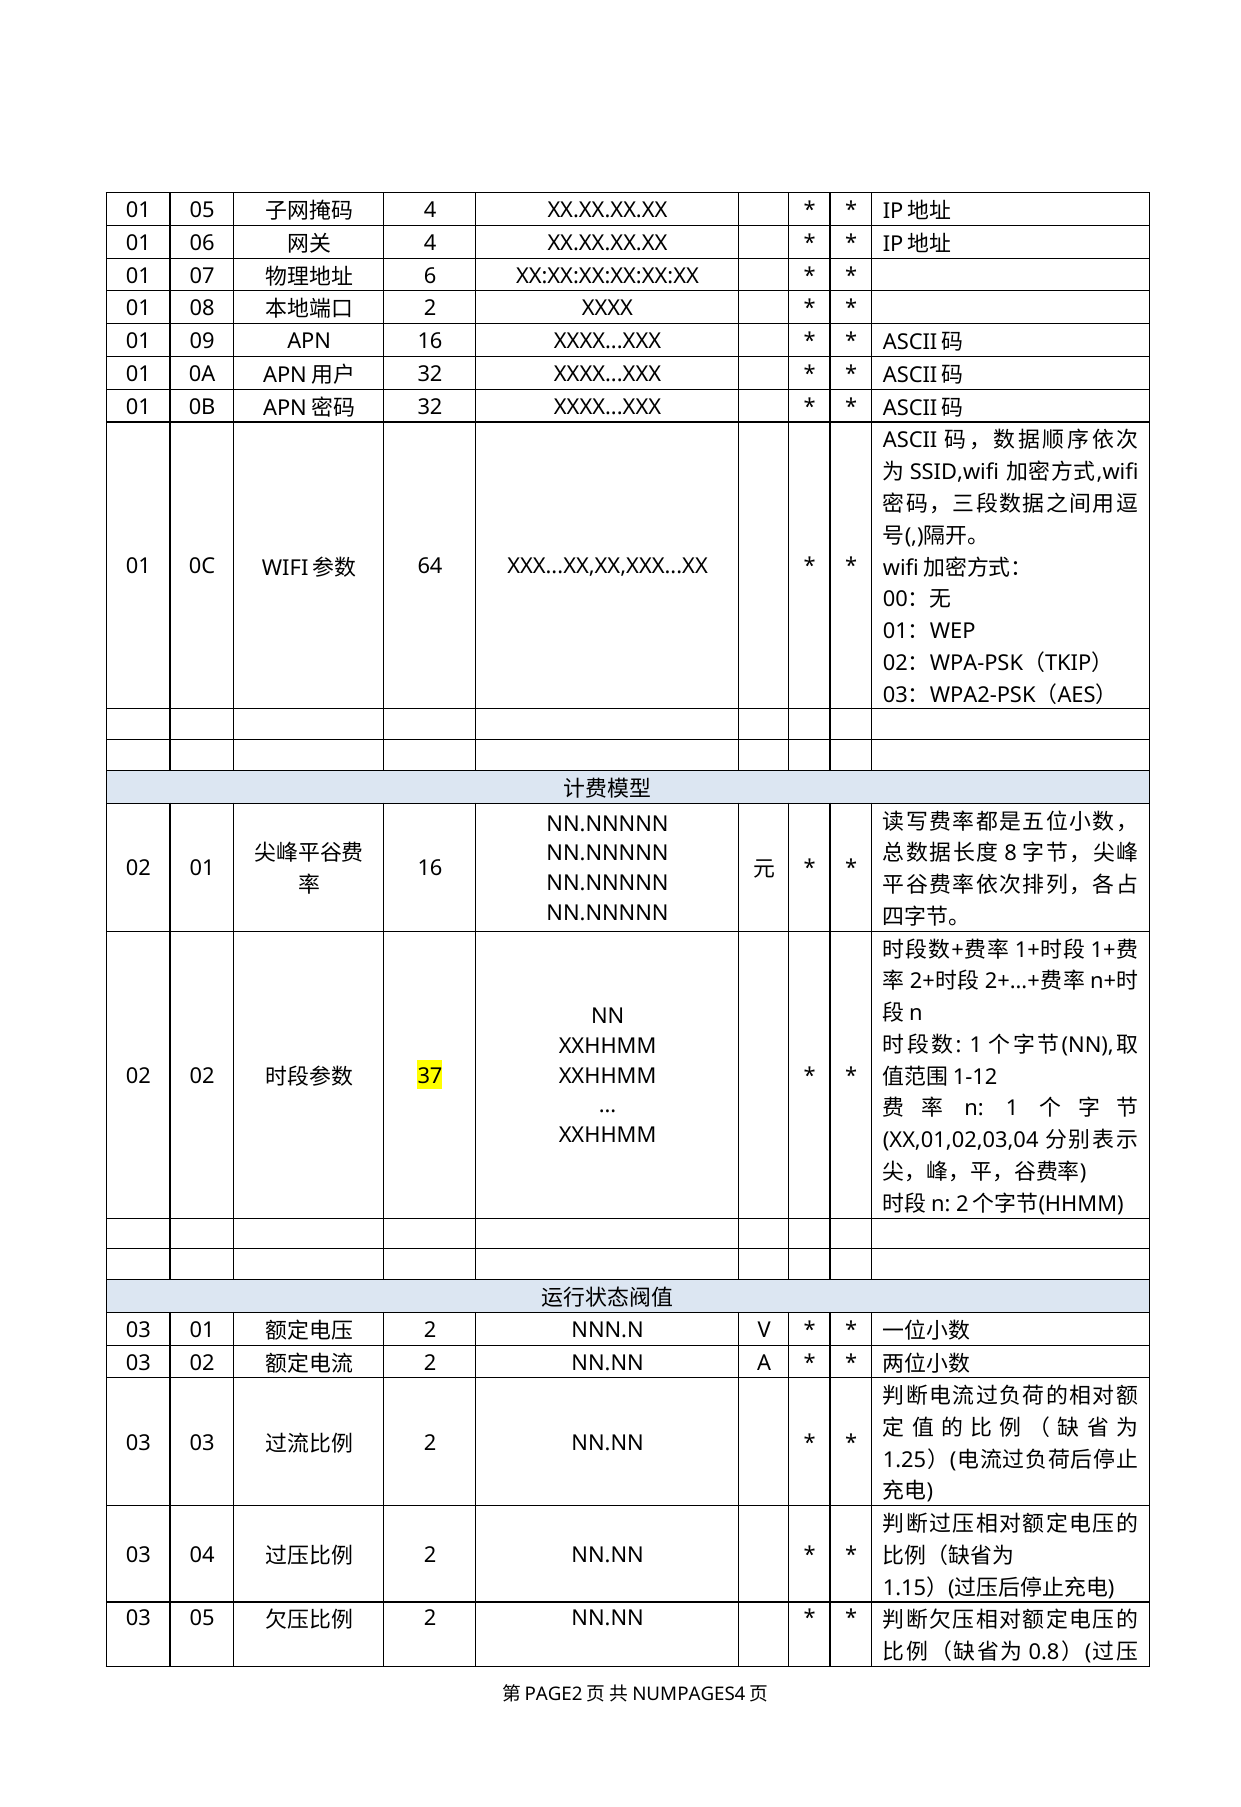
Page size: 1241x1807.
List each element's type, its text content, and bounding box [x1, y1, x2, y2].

table_cell [871, 1280, 1149, 1312]
table_cell * [831, 932, 871, 1217]
table_cell [234, 740, 383, 770]
table_cell [107, 740, 169, 770]
table_cell 时段数+费率1+时段1+费率2+时段2+...+费率n+时段n 时段数: 1个字节(NN),取值范围1-12 费率n: 1个字节(XX,01,02,03,04分别表示尖，峰，平，谷费率) 时段n: 2个字节(HHMM) [872, 932, 1149, 1217]
table_cell NN.NN [476, 1506, 738, 1601]
table_cell 01 [107, 357, 169, 389]
table_cell A [739, 1346, 788, 1377]
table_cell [872, 1603, 1149, 1666]
table_cell [739, 1506, 788, 1601]
table_cell [384, 1280, 476, 1312]
table_cell NN.NN [476, 1378, 738, 1505]
table_cell [107, 1280, 170, 1312]
table_cell 2 [384, 1313, 475, 1344]
table_cell 09 [171, 324, 233, 356]
table_cell XXXX...XXX [476, 357, 738, 389]
table_cell [739, 193, 788, 225]
table_cell * [831, 226, 871, 258]
table_cell NN.NNNNN NN.NNNNN NN.NNNNN NN.NNNNN [476, 804, 738, 931]
table_cell 尖峰平谷费率 [234, 804, 383, 931]
table_cell [872, 709, 1149, 739]
table_cell 03 [171, 1378, 233, 1505]
table_cell XX.XX.XX.XX [476, 193, 738, 225]
table_cell XXXX [476, 291, 738, 323]
table_cell 01 [107, 291, 169, 323]
table_cell 04 [171, 1506, 233, 1601]
table_cell IP地址 [872, 226, 1149, 258]
table_cell XXXX...XXX [476, 390, 738, 421]
table_cell 一位小数 [872, 1313, 1149, 1344]
table_cell * [831, 259, 871, 290]
table_cell 4 [384, 226, 475, 258]
table_cell V [739, 1313, 788, 1344]
table_cell 07 [171, 259, 233, 290]
table_cell NN.NN [476, 1603, 738, 1666]
table_cell [739, 390, 788, 421]
table_cell * [831, 291, 871, 323]
table_cell [739, 423, 788, 708]
table_cell 03 [107, 1506, 169, 1601]
table_cell * [831, 390, 871, 421]
table_cell 时段参数 [234, 932, 383, 1217]
table_cell [871, 771, 1149, 803]
table_cell * [789, 357, 829, 389]
table_cell * [831, 1603, 871, 1666]
table_cell NNN.N [476, 1313, 738, 1344]
table_cell * [789, 804, 829, 931]
table_cell [872, 291, 1149, 323]
table_cell [739, 932, 788, 1217]
table_cell [739, 1280, 789, 1312]
table_cell [170, 1280, 234, 1312]
table_cell * [789, 390, 829, 421]
table_cell [234, 1219, 383, 1248]
table_cell [739, 1378, 788, 1505]
table_cell * [789, 193, 829, 225]
table_cell [739, 226, 788, 258]
table_cell [476, 709, 738, 739]
table_cell [739, 259, 788, 290]
table_cell 64 [384, 423, 475, 708]
table_cell 01 [107, 390, 169, 421]
table_cell * [789, 1378, 829, 1505]
table_cell [739, 1219, 788, 1248]
table_cell XX:XX:XX:XX:XX:XX [476, 259, 738, 290]
table_cell 判断电流过负荷的相对额定值的比例（缺省为1.25）(电流过负荷后停止充电) [872, 1378, 1149, 1505]
table_cell NN XXHHMM XXHHMM ... XXHHMM [476, 932, 738, 1217]
table_cell 03 [107, 1346, 169, 1377]
table_cell 2 [384, 1603, 475, 1666]
table_cell [107, 1249, 169, 1279]
table_cell [789, 1280, 830, 1312]
table_cell * [831, 423, 871, 708]
table_cell [384, 1249, 475, 1279]
table_cell 02 [107, 932, 169, 1217]
table_cell ASCII码 [872, 357, 1149, 389]
table_cell [171, 1249, 233, 1279]
table_cell * [789, 932, 829, 1217]
table_cell 判断过压相对额定电压的比例（缺省为 1.15）(过压后停止充电) [872, 1506, 1149, 1601]
table_cell [739, 357, 788, 389]
table_cell [476, 1249, 738, 1279]
table_cell [384, 1219, 475, 1248]
table_cell 03 [107, 1313, 169, 1344]
table_cell 读写费率都是五位小数，总数据长度8字节，尖峰平谷费率依次排列，各占四字节。 [872, 804, 1149, 931]
table_cell XX.XX.XX.XX [476, 226, 738, 258]
table_cell 37 [384, 932, 475, 1217]
table_cell [234, 771, 384, 803]
table_cell XXX...XX,XX,XXX...XX [476, 423, 738, 708]
table_cell 额定电流 [234, 1346, 383, 1377]
table_cell [234, 1280, 384, 1312]
table_cell [831, 709, 871, 739]
table_cell ASCII码，数据顺序依次为SSID,wifi 加密方式,wifi 密码，三段数据之间用逗号(,)隔开。 wifi加密方式： 00：无 01：WEP 02：WPA-PSK（TKIP） 03：WPA2-PSK（AES） [872, 423, 1149, 708]
table_cell * [831, 1506, 871, 1601]
table_cell ASCII码 [872, 324, 1149, 356]
table_cell APN用户 [234, 357, 383, 389]
table_cell [830, 1280, 871, 1312]
table_cell [872, 1249, 1149, 1279]
table_cell 过流比例 [234, 1378, 383, 1505]
table_cell * [831, 324, 871, 356]
table_cell * [831, 357, 871, 389]
table_cell 02 [171, 932, 233, 1217]
table_cell [789, 1219, 829, 1248]
table_cell 2 [384, 291, 475, 323]
table_cell * [789, 1506, 829, 1601]
table_cell [789, 740, 829, 770]
table_cell ASCII码 [872, 390, 1149, 421]
table_cell * [789, 1346, 829, 1377]
table_cell 03 [107, 1603, 169, 1666]
table_cell 本地端口 [234, 291, 383, 323]
table_cell [234, 709, 383, 739]
table_cell 4 [384, 193, 475, 225]
table_cell [831, 1249, 871, 1279]
table_cell [831, 1219, 871, 1248]
table_cell [789, 771, 830, 803]
table_cell 01 [107, 423, 169, 708]
table_cell [171, 740, 233, 770]
table_cell [384, 709, 475, 739]
table_cell 元 [739, 804, 788, 931]
table_cell [234, 1249, 383, 1279]
table_cell [107, 771, 170, 803]
table_cell 02 [107, 804, 169, 931]
table_cell 0A [171, 357, 233, 389]
table_cell 过压比例 [234, 1506, 383, 1601]
table_cell [789, 1249, 829, 1279]
table_cell 6 [384, 259, 475, 290]
table_cell 01 [107, 324, 169, 356]
table_cell 05 [171, 1603, 233, 1666]
table_cell [830, 771, 871, 803]
table_cell [384, 771, 476, 803]
table_cell 01 [107, 226, 169, 258]
table_cell * [831, 804, 871, 931]
table_cell APN密码 [234, 390, 383, 421]
table_cell * [789, 1313, 829, 1344]
table_cell 02 [171, 1346, 233, 1377]
table_cell NN.NN [476, 1346, 738, 1377]
table_cell * [789, 291, 829, 323]
table_cell 2 [384, 1378, 475, 1505]
table_cell 额定电压 [234, 1313, 383, 1344]
table_cell * [789, 423, 829, 708]
table_cell [739, 771, 789, 803]
table_cell 16 [384, 804, 475, 931]
table_cell [739, 709, 788, 739]
table_cell 网关 [234, 226, 383, 258]
table_cell 0B [171, 390, 233, 421]
table_cell [872, 740, 1149, 770]
table_cell [170, 771, 234, 803]
table_cell 01 [107, 259, 169, 290]
table_cell [107, 709, 169, 739]
table_cell 子网掩码 [234, 193, 383, 225]
table_cell 2 [384, 1346, 475, 1377]
table_cell APN [234, 324, 383, 356]
table_cell 物理地址 [234, 259, 383, 290]
table_cell 08 [171, 291, 233, 323]
table_cell * [789, 259, 829, 290]
table_cell 01 [107, 193, 169, 225]
table_cell 32 [384, 357, 475, 389]
table_cell [739, 324, 788, 356]
table_cell * [831, 1346, 871, 1377]
table_cell 32 [384, 390, 475, 421]
table_cell * [831, 193, 871, 225]
table_cell 0C [171, 423, 233, 708]
table_cell 计费模型 [476, 771, 739, 803]
table_cell [384, 740, 475, 770]
table_cell 运行状态阀值 [476, 1280, 739, 1312]
table_cell 05 [171, 193, 233, 225]
table_cell [739, 1603, 788, 1666]
table_cell [831, 740, 871, 770]
table_cell [739, 1249, 788, 1279]
table_cell [107, 1219, 169, 1248]
table_cell 01 [171, 804, 233, 931]
table_cell 两位小数 [872, 1346, 1149, 1377]
table_cell * [789, 226, 829, 258]
table_cell [872, 1219, 1149, 1248]
table_cell [171, 709, 233, 739]
table_cell [476, 740, 738, 770]
table_cell [789, 709, 829, 739]
table_cell [171, 1219, 233, 1248]
table_cell 2 [384, 1506, 475, 1601]
table_cell XXXX...XXX [476, 324, 738, 356]
table_cell [739, 291, 788, 323]
table_cell IP地址 [872, 193, 1149, 225]
table_cell [739, 740, 788, 770]
table_cell [476, 1219, 738, 1248]
table_cell 16 [384, 324, 475, 356]
table_cell * [831, 1378, 871, 1505]
table_cell 06 [171, 226, 233, 258]
table_cell 欠压比例 [234, 1603, 383, 1666]
table_cell WIFI参数 [234, 423, 383, 708]
table_cell 03 [107, 1378, 169, 1505]
table_cell * [789, 1603, 829, 1666]
table_cell [872, 259, 1149, 290]
table_cell 01 [171, 1313, 233, 1344]
table_cell * [789, 324, 829, 356]
table_cell * [831, 1313, 871, 1344]
